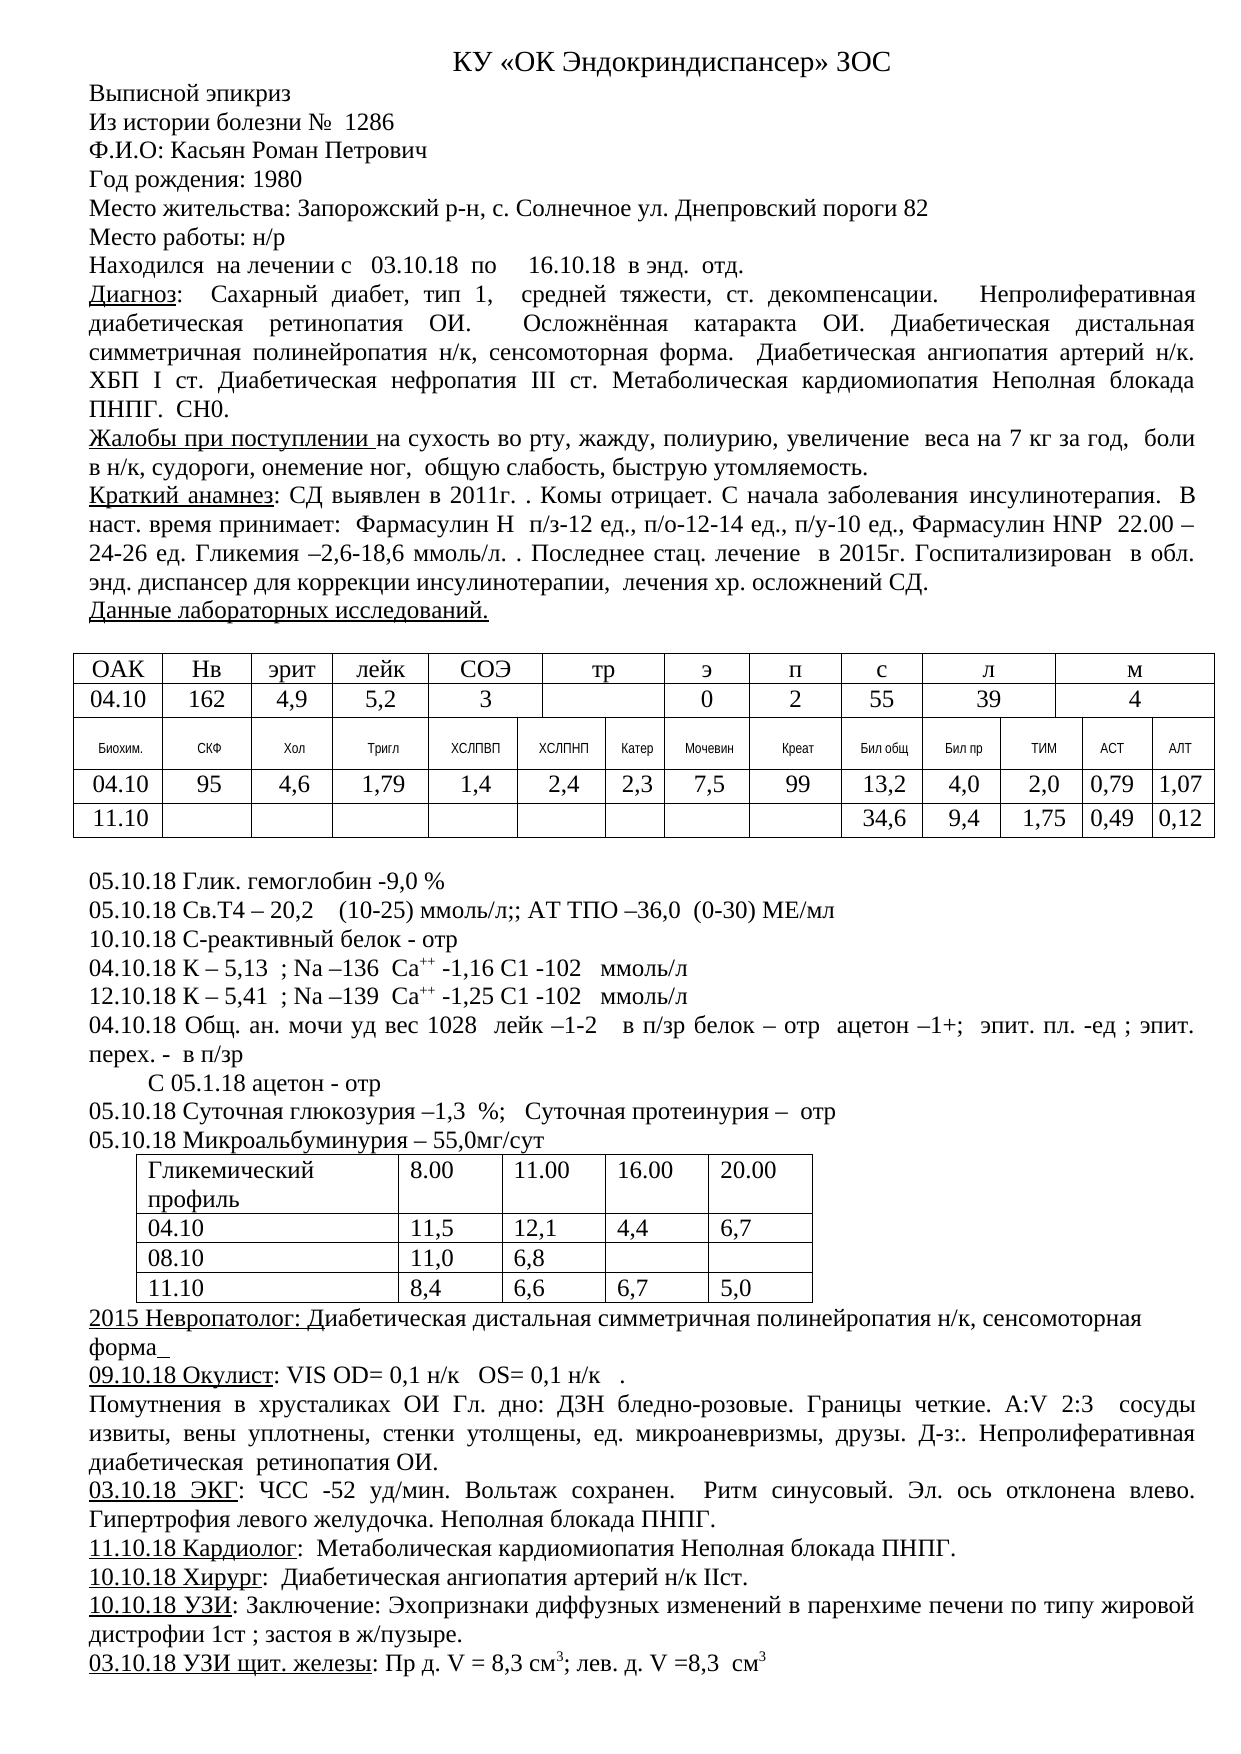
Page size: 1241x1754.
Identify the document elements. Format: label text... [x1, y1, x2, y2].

table_cell [163, 804, 251, 837]
table_cell [252, 804, 332, 837]
text 03.10.18 УЗИ щит. железы: Пр д. V = 8,3 см3; лев. д. V =8,3 см3 [89, 1648, 1196, 1677]
table_header 20.00 [709, 1155, 812, 1212]
table_cell 6,8 [503, 1243, 605, 1272]
table_cell 6,6 [503, 1273, 605, 1302]
text 12.10.18 К – 5,41 ; Nа –139 Са++ -1,25 С1 -102 ммоль/л [89, 981, 1196, 1010]
text 05.10.18 Суточная глюкозурия –1,3 %; Суточная протеинурия – отр [89, 1096, 1196, 1125]
table_header тр [543, 654, 664, 683]
table_cell Биохим. [74, 718, 162, 768]
text 09.10.18 Окулист: VIS OD= 0,1 н/к OS= 0,1 н/к . [89, 1360, 1196, 1389]
table_cell Хол [252, 718, 332, 768]
table_header Гликемический профиль [137, 1155, 398, 1212]
text Год рождения: 1980 [89, 164, 1196, 193]
table_cell СКФ [163, 718, 251, 768]
table_cell Креат [750, 718, 841, 768]
table_cell [606, 1243, 708, 1272]
table_cell [333, 804, 428, 837]
table_cell 7,5 [665, 770, 749, 802]
table_cell 6,7 [709, 1214, 812, 1242]
text Место работы: н/р [89, 222, 1196, 250]
text Место жительства: Запорожский р-н, с. Солнечное ул. Днепровский пороги 82 [89, 193, 1196, 222]
table_cell 6,7 [606, 1273, 708, 1302]
table_header л [923, 654, 1055, 683]
table_cell Тригл [333, 718, 428, 768]
table_header м [1056, 654, 1214, 683]
text 10.10.18 Хирург: [89, 1562, 1196, 1590]
table_cell 95 [163, 770, 251, 802]
text 10.10.18 УЗИ: Заключение: Эхопризнаки диффузных изменений в паренхиме печени по типу жировой дистрофии 1ст ; застоя в ж/пузыре. [89, 1590, 1196, 1648]
table_cell ХСЛПНП [518, 718, 605, 768]
table_cell 1,07 [1153, 770, 1214, 802]
table_cell [709, 1243, 812, 1272]
table_cell 3 [429, 684, 542, 717]
table_cell Бил пр [923, 718, 1000, 768]
table_cell 5,0 [709, 1273, 812, 1302]
table_cell 1,75 [1001, 804, 1082, 837]
table_cell 4 [1056, 684, 1214, 717]
table_cell 0,49 [1083, 804, 1152, 837]
table_cell АСТ [1083, 718, 1152, 768]
table_cell 8,4 [399, 1273, 502, 1302]
text 11.10.18 Кардиолог: Метаболическая кардиомиопатия Неполная блокада ПНПГ. [89, 1533, 1196, 1562]
table_cell 2,4 [518, 770, 605, 802]
text Гл. дно: ДЗН бледно-розовые. Границы четкие. А:V сосуды извиты, вены уплотнены, стенки утолщены, ед. микроаневризмы, друзы. Д-з:. Непролиферативная диабетическая ретинопатия ОИ. [89, 1389, 1196, 1475]
table_cell 11,5 [399, 1214, 502, 1242]
table_header СОЭ [429, 654, 542, 683]
table_cell 34,6 [842, 804, 922, 837]
subtitle Ф.И.О: Касьян Роман Петрович [89, 135, 1196, 164]
text 10.10.18 С-реактивный белок - отр [89, 924, 1196, 953]
text Краткий анамнез: СД выявлен в 2011г. . Комы отрицает. С начала заболевания В наст. время принимает: Фармасулин Н п/з-12 ед., п/о-12-14 ед., п/у-10 ед., Фармасулин НNP 22.00 – 24-26 ед. Гликемия –2,6-18,6 ммоль/л. . Последнее стац. лечение в 2015г. Госпитализирован в обл. энд. диспансер для коррекции инсулинотерапии, лечения хр. осложнений СД. [89, 480, 1196, 595]
table_cell 162 [163, 684, 251, 717]
table_cell 0,12 [1153, 804, 1214, 837]
text Данные лабораторных исследований. [89, 595, 1196, 624]
table_header 11.00 [503, 1155, 605, 1212]
text 03.10.18 ЭКГ: ЧСС -52 уд/мин. Вольтаж Ритм синусовый. Эл. ось отклонена влево. Гипертрофия левого желудочка. Неполная блокада ПНПГ. [89, 1475, 1196, 1533]
table_cell Катер [606, 718, 664, 768]
table_cell [750, 804, 841, 837]
table_cell 2,3 [606, 770, 664, 802]
subtitle Выписной эпикриз [89, 78, 1202, 107]
table_cell 5,2 [333, 684, 428, 717]
table_header лейк [333, 654, 428, 683]
table_header 8.00 [399, 1155, 502, 1212]
table_header ОАК [74, 654, 162, 683]
text С 05.1.18 ацетон - отр [148, 1068, 1196, 1096]
table_cell 4,6 [252, 770, 332, 802]
table_cell ТИМ [1001, 718, 1082, 768]
text 04.10.18 К – 5,13 ; Nа –136 Са++ -1,16 С1 -102 ммоль/л [89, 953, 1196, 981]
text Диагноз: Сахарный диабет, тип 1, ст. Непролиферативная диабетическая ретинопатия ОИ. Осложнённая катаракта ОИ. Диабетическая дистальная симметричная полинейропатия н/к, сенсомоторная форма. Диабетическая ангиопатия артерий н/к. ХБП I ст. Диабетическая нефропатия III ст. Метаболическая кардиомиопатия Неполная блокада ПНПГ. СН0. [89, 279, 1196, 423]
table_cell 4,9 [252, 684, 332, 717]
table_cell [518, 804, 605, 837]
table_cell 11,0 [399, 1243, 502, 1272]
table_cell [543, 684, 664, 717]
table_cell 4,4 [606, 1214, 708, 1242]
table_cell 4,0 [923, 770, 1000, 802]
table_cell 13,2 [842, 770, 922, 802]
text на лечении с 03.10.18 по 16.10.18 в отд. [89, 250, 1196, 279]
table_cell 08.10 [137, 1243, 398, 1272]
table_cell 11.10 [74, 804, 162, 837]
table_header 16.00 [606, 1155, 708, 1212]
table_header э [665, 654, 749, 683]
table_cell 9,4 [923, 804, 1000, 837]
table_cell 04.10 [137, 1214, 398, 1242]
table_cell Бил общ [842, 718, 922, 768]
table_cell АЛТ [1153, 718, 1214, 768]
table_cell 2 [750, 684, 841, 717]
subtitle 05.10.18 Микроальбуминурия – 55,0мг/сут [89, 1125, 1196, 1154]
table_cell 2,0 [1001, 770, 1082, 802]
table_cell [429, 804, 517, 837]
table_cell 55 [842, 684, 922, 717]
text 05.10.18 Глик. гемоглобин -9,0 % [89, 866, 1196, 895]
table_header п [750, 654, 841, 683]
table_cell [606, 804, 664, 837]
table_cell 39 [923, 684, 1055, 717]
table_cell 1,79 [333, 770, 428, 802]
table_cell 04.10 [74, 684, 162, 717]
table_header эрит [252, 654, 332, 683]
text Жалобы при поступлении на сухость во рту, жажду, полиурию, веса на 7 кг за год, боли в н/к, судороги, онемение ног, общую слабость, быструю утомляемость. [89, 423, 1196, 480]
text 2015 Невропатолог: Диабетическая дистальная симметричная полинейропатия н/к, сенсомоторная форма [89, 1303, 1196, 1360]
table_cell ХСЛПВП [429, 718, 517, 768]
table_cell 12,1 [503, 1214, 605, 1242]
table_cell 04.10 [74, 770, 162, 802]
table_cell 0 [665, 684, 749, 717]
table_cell 99 [750, 770, 841, 802]
table_cell [665, 804, 749, 837]
subtitle Из истории болезни № 1286 [89, 107, 1196, 135]
table_cell 0,79 [1083, 770, 1152, 802]
table_header с [842, 654, 922, 683]
table_cell 11.10 [137, 1273, 398, 1302]
text 05.10.18 Св.Т4 – 20,2 (10-25) ммоль/л;; АТ ТПО –36,0 (0-30) МЕ/мл [89, 895, 1196, 924]
subtitle 04.10.18 Общ. ан. мочи уд вес 1028 лейк –1-2 в п/зр белок – отр ацетон –1+; эпит. пл. -ед ; эпит. перех. - в п/зр [89, 1010, 1196, 1068]
table_header Нв [163, 654, 251, 683]
table_cell 1,4 [429, 770, 517, 802]
table_cell Мочевин [665, 718, 749, 768]
